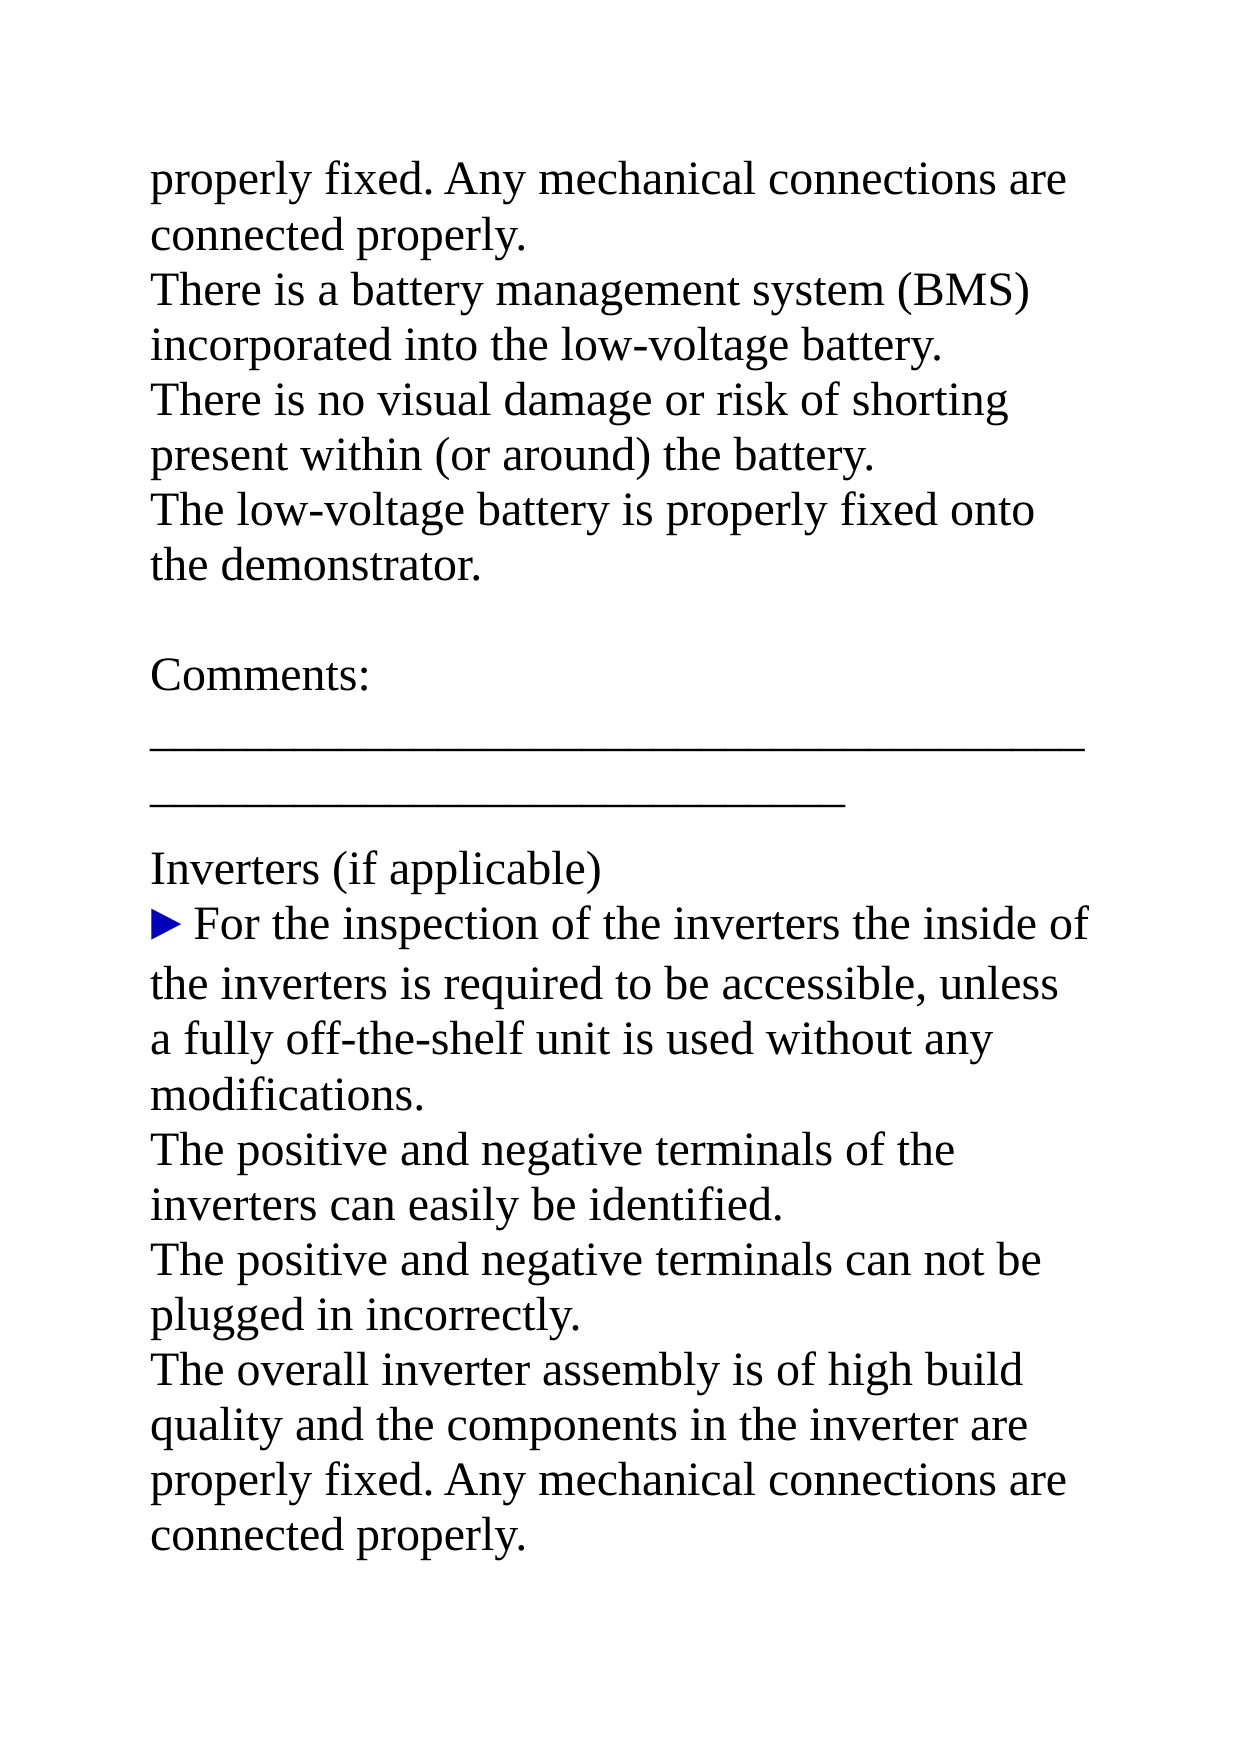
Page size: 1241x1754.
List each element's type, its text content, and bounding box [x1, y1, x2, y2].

text The positive and negative terminals can not be plugged in incorrectly. [150, 1231, 1090, 1341]
text Inverters (if applicable) [150, 840, 1090, 895]
text The overall inverter assembly is of high build quality and the components in the inverter are properly fixed. Any mechanical connections are connected properly. [150, 1341, 1090, 1562]
text The low-voltage battery is properly fixed onto the demonstrator. [150, 481, 1090, 591]
text ► For the inspection of the inverters the inside of the inverters is required to be accessible, unless a fully off-the-shelf unit is used without any modifications. [150, 895, 1090, 1121]
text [150, 150, 1090, 260]
text There is a battery management system (BMS) incorporated into the low-voltage battery. [150, 260, 1090, 370]
text The positive and negative terminals of the inverters can easily be identified. [150, 1121, 1090, 1231]
text Comments: ____________________________________________________________________ [150, 591, 1090, 840]
text There is no visual damage or risk of shorting present within (or around) the battery. [150, 370, 1090, 481]
